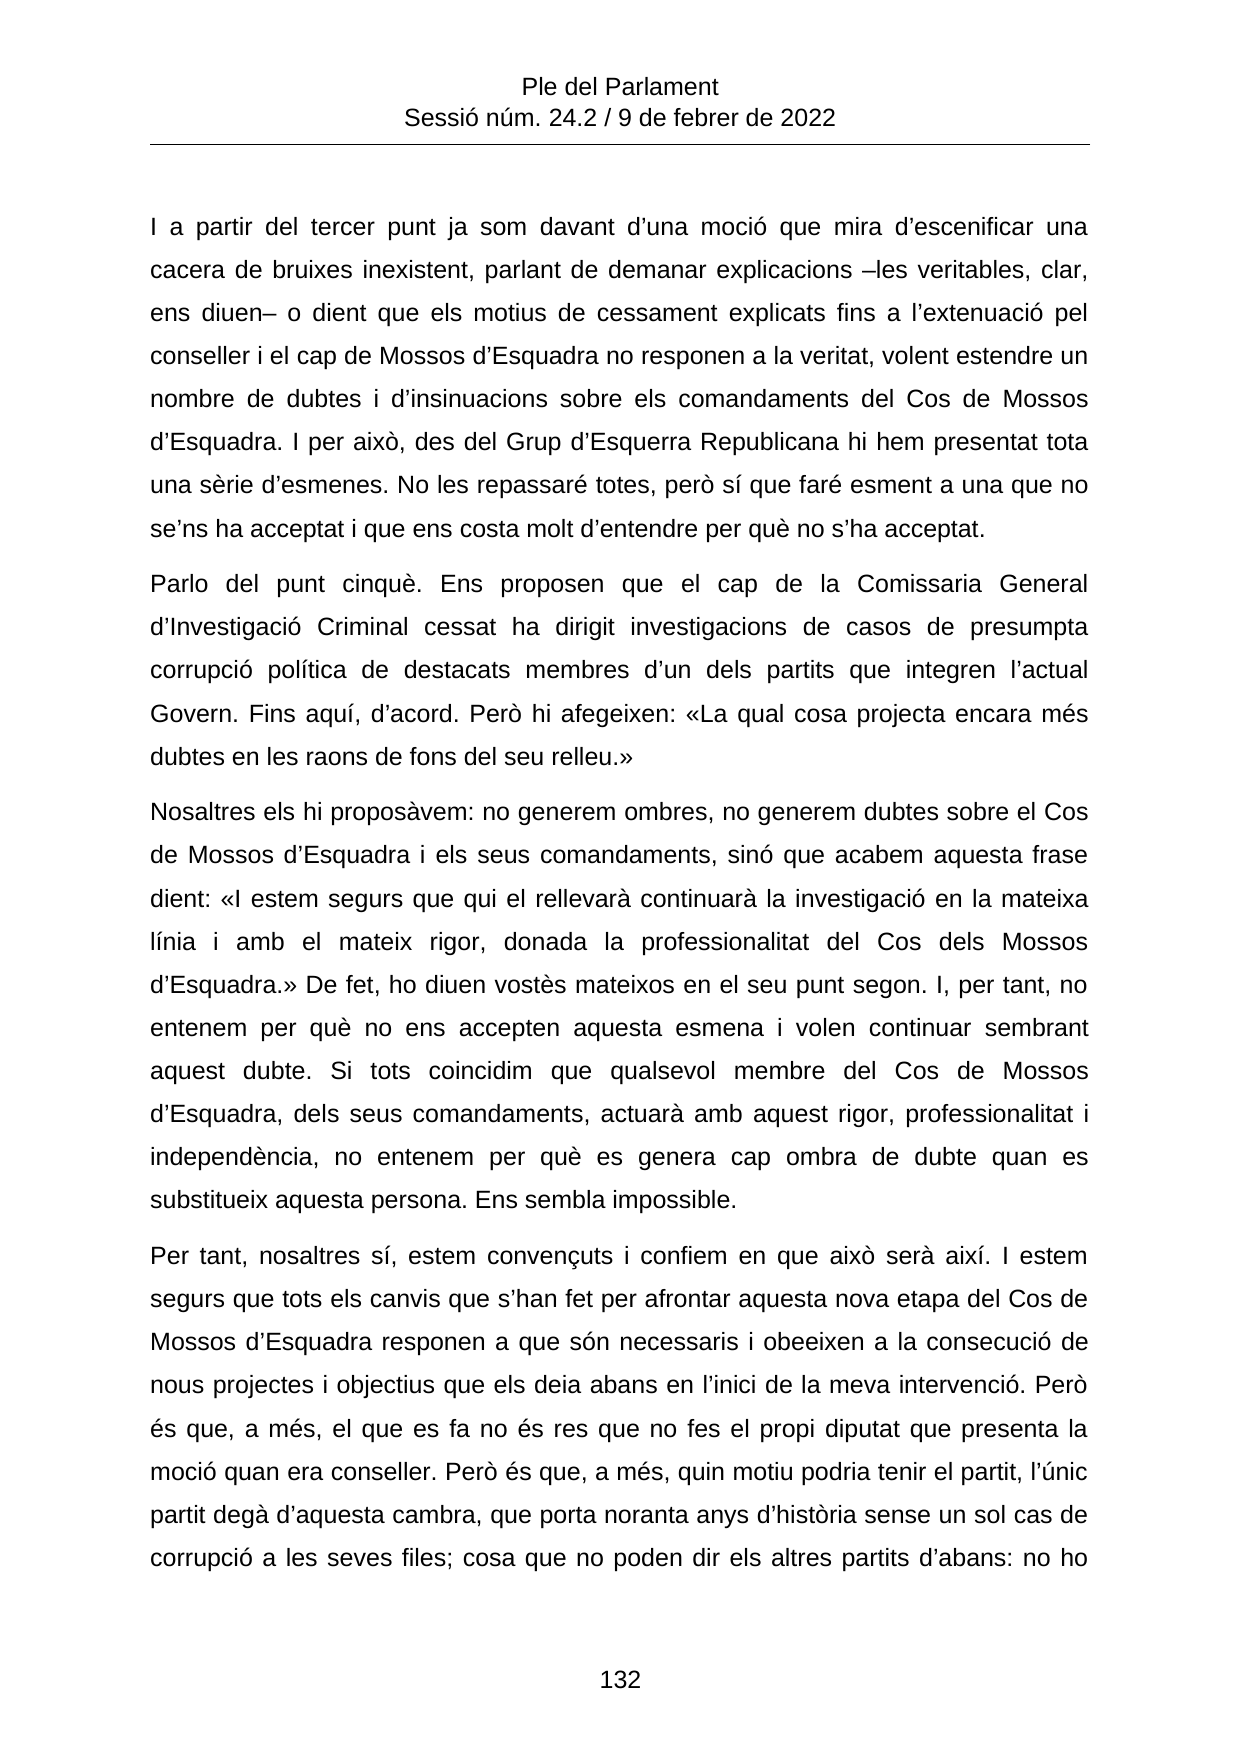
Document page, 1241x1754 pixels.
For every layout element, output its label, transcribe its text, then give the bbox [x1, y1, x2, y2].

text Nosaltres els hi proposàvem: no generem ombres, no generem dubtes sobre el Cos de Mossos d’Esquadra i els seus comandaments, sinó que acabem aquesta frase dient: «I estem segurs que qui el rellevarà continuarà la investigació en la mateixa línia i amb el mateix rigor, donada la professionalitat del Cos dels Mossos d’Esquadra.» De fet, ho diuen vostès mateixos en el seu punt segon. I, per tant, no entenem per què no ens accepten aquesta esmena i volen continuar sembrant aquest dubte. Si tots coincidim que qualsevol membre del Cos de Mossos d’Esquadra, dels seus comandaments, actuarà amb aquest rigor, professionalitat i independència, no entenem per què es genera cap ombra de dubte quan es substitueix aquesta persona. Ens sembla impossible. [150, 797, 1090, 1214]
text Parlo del punt cinquè. Ens proposen que el cap de la Comissaria General d’Investigació Criminal cessat ha dirigit investigacions de casos de presumpta corrupció política de destacats membres d’un dels partits que integren l’actual Govern. Fins aquí, d’acord. Però hi afegeixen: «La qual cosa projecta encara més dubtes en les raons de fons del seu relleu.» [150, 569, 1090, 771]
text I a partir del tercer punt ja som davant d’una moció que mira d’escenificar una cacera de bruixes inexistent, parlant de demanar explicacions –les veritables, clar, ens diuen– o dient que els motius de cessament explicats fins a l’extenuació pel conseller i el cap de Mossos d’Esquadra no responen a la veritat, volent estendre un nombre de dubtes i d’insinuacions sobre els comandaments del Cos de Mossos d’Esquadra. I per això, des del Grup d’Esquerra Republicana hi hem presentat tota una sèrie d’esmenes. No les repassaré totes, però sí que faré esment a una que no se’ns ha acceptat i que ens costa molt d’entendre per què no s’ha acceptat. [150, 212, 1090, 542]
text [150, 1241, 1090, 1572]
